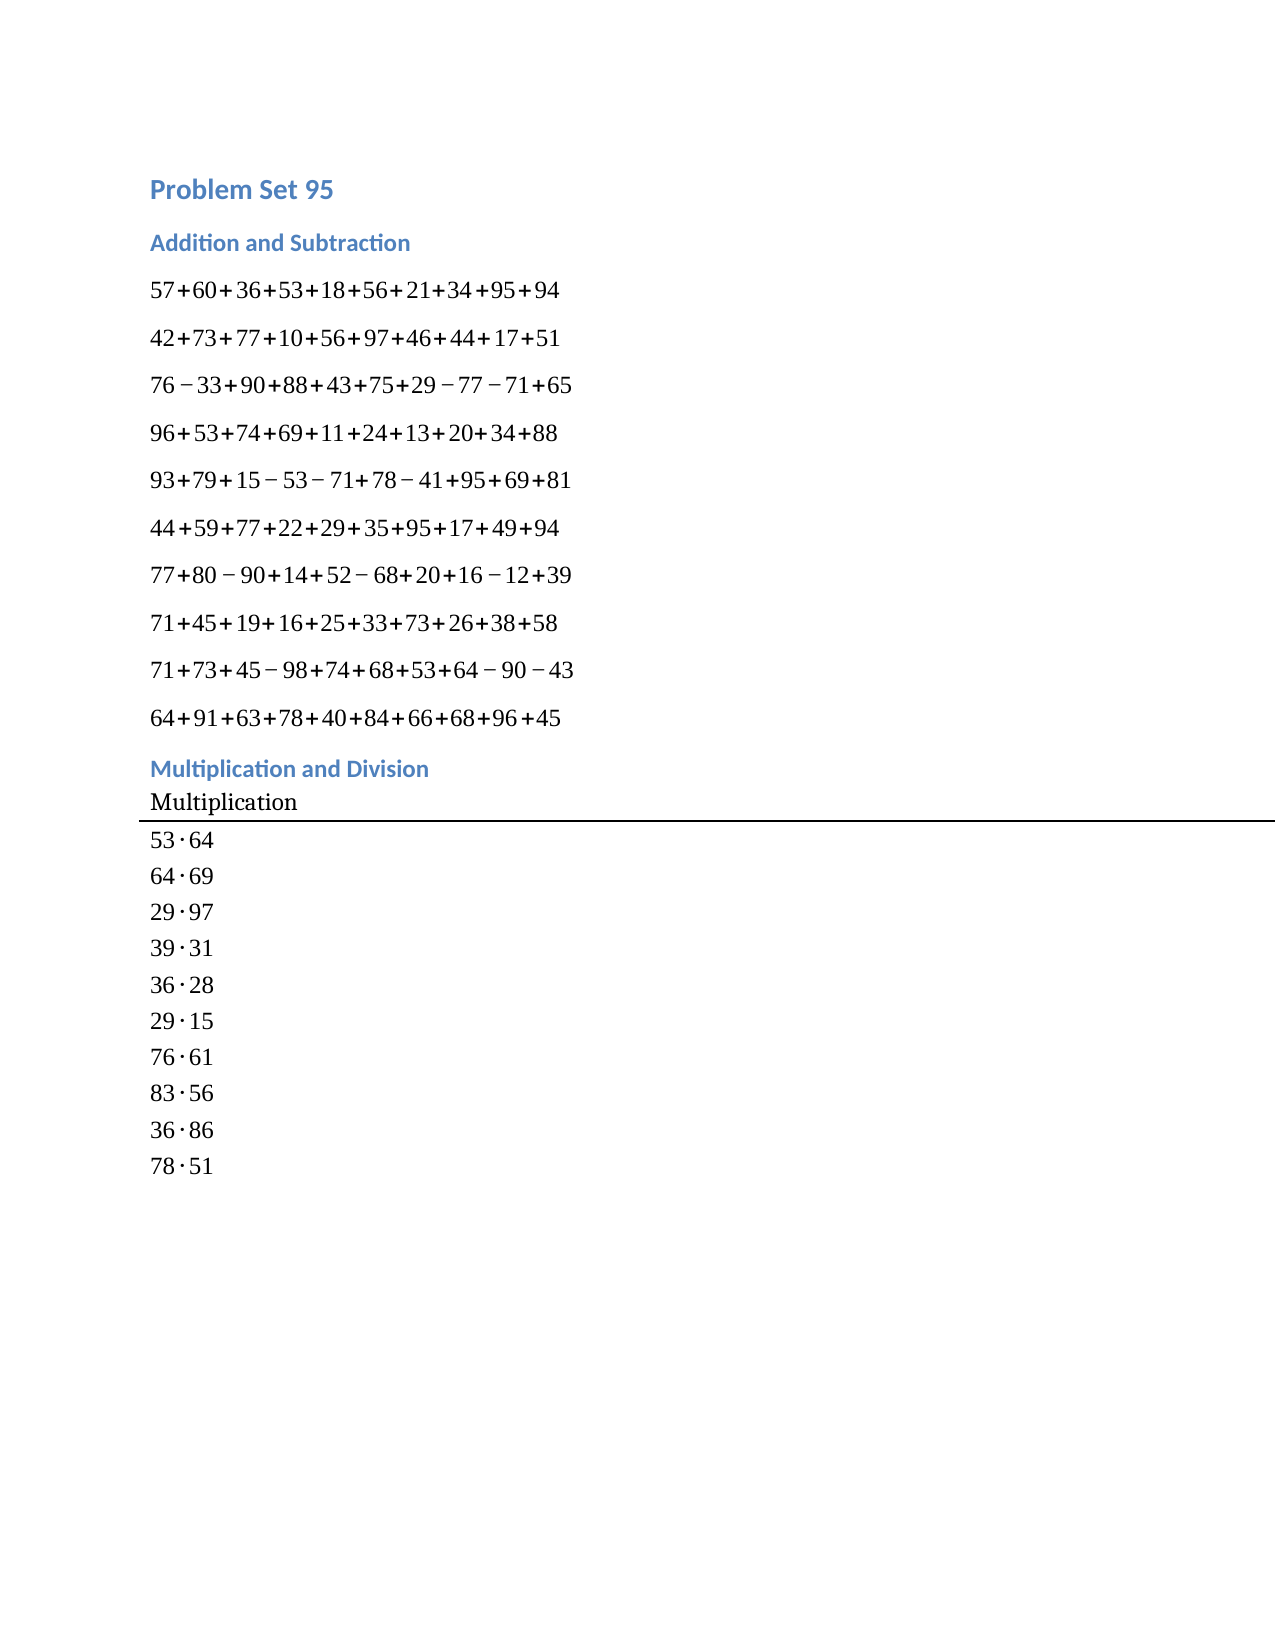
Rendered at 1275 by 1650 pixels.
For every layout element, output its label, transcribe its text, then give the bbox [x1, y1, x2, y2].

table_cell [139, 1076, 1275, 1112]
subtitle Multiplication and Division [150, 754, 1125, 784]
table_cell [139, 1003, 1275, 1039]
subtitle Problem Set 95 [150, 171, 1125, 206]
table_cell [139, 822, 1275, 858]
table_cell [139, 895, 1275, 931]
table_header Multiplication [139, 784, 1275, 820]
table_cell [139, 967, 1275, 1003]
table_cell [139, 1040, 1275, 1076]
table_cell [139, 1112, 1275, 1148]
table_cell [139, 858, 1275, 894]
subtitle Addition and Subtraction [150, 227, 1125, 258]
table_cell [139, 1148, 1275, 1184]
table_cell [139, 931, 1275, 967]
